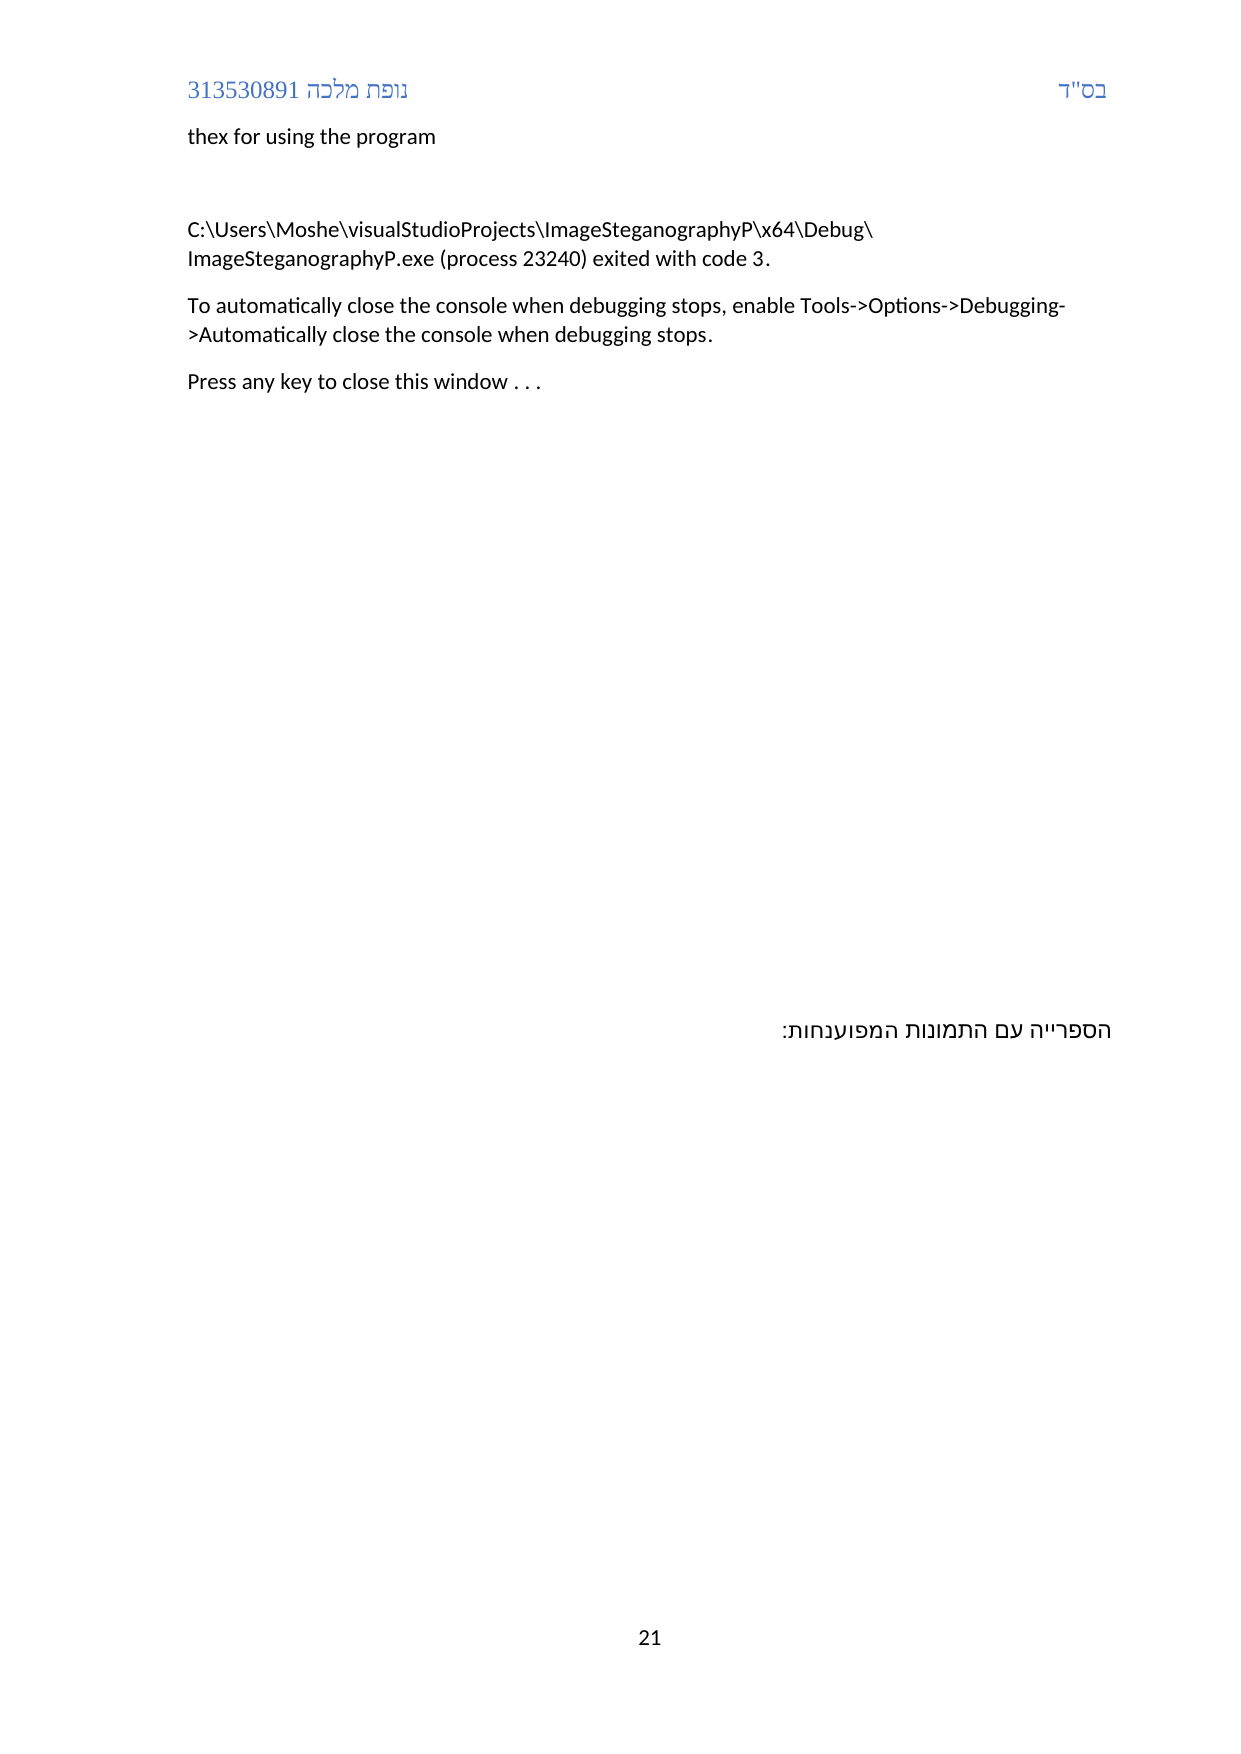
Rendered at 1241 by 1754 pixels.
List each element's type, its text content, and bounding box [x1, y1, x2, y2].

text C:\Users\Moshe\visualStudioProjects\ImageSteganographyP\x64\Debug\ImageSteganographyP.exe (process 23240) exited with code 3. [187, 215, 1112, 272]
text To automatically close the console when debugging stops, enable Tools->Options->Debugging->Automatically close the console when debugging stops. [187, 291, 1112, 348]
text thex for using the program [187, 122, 1112, 150]
text הספרייה עם התמונות המפוענחות: [187, 1016, 1112, 1044]
text Press any key to close this window . . . [187, 367, 1112, 395]
